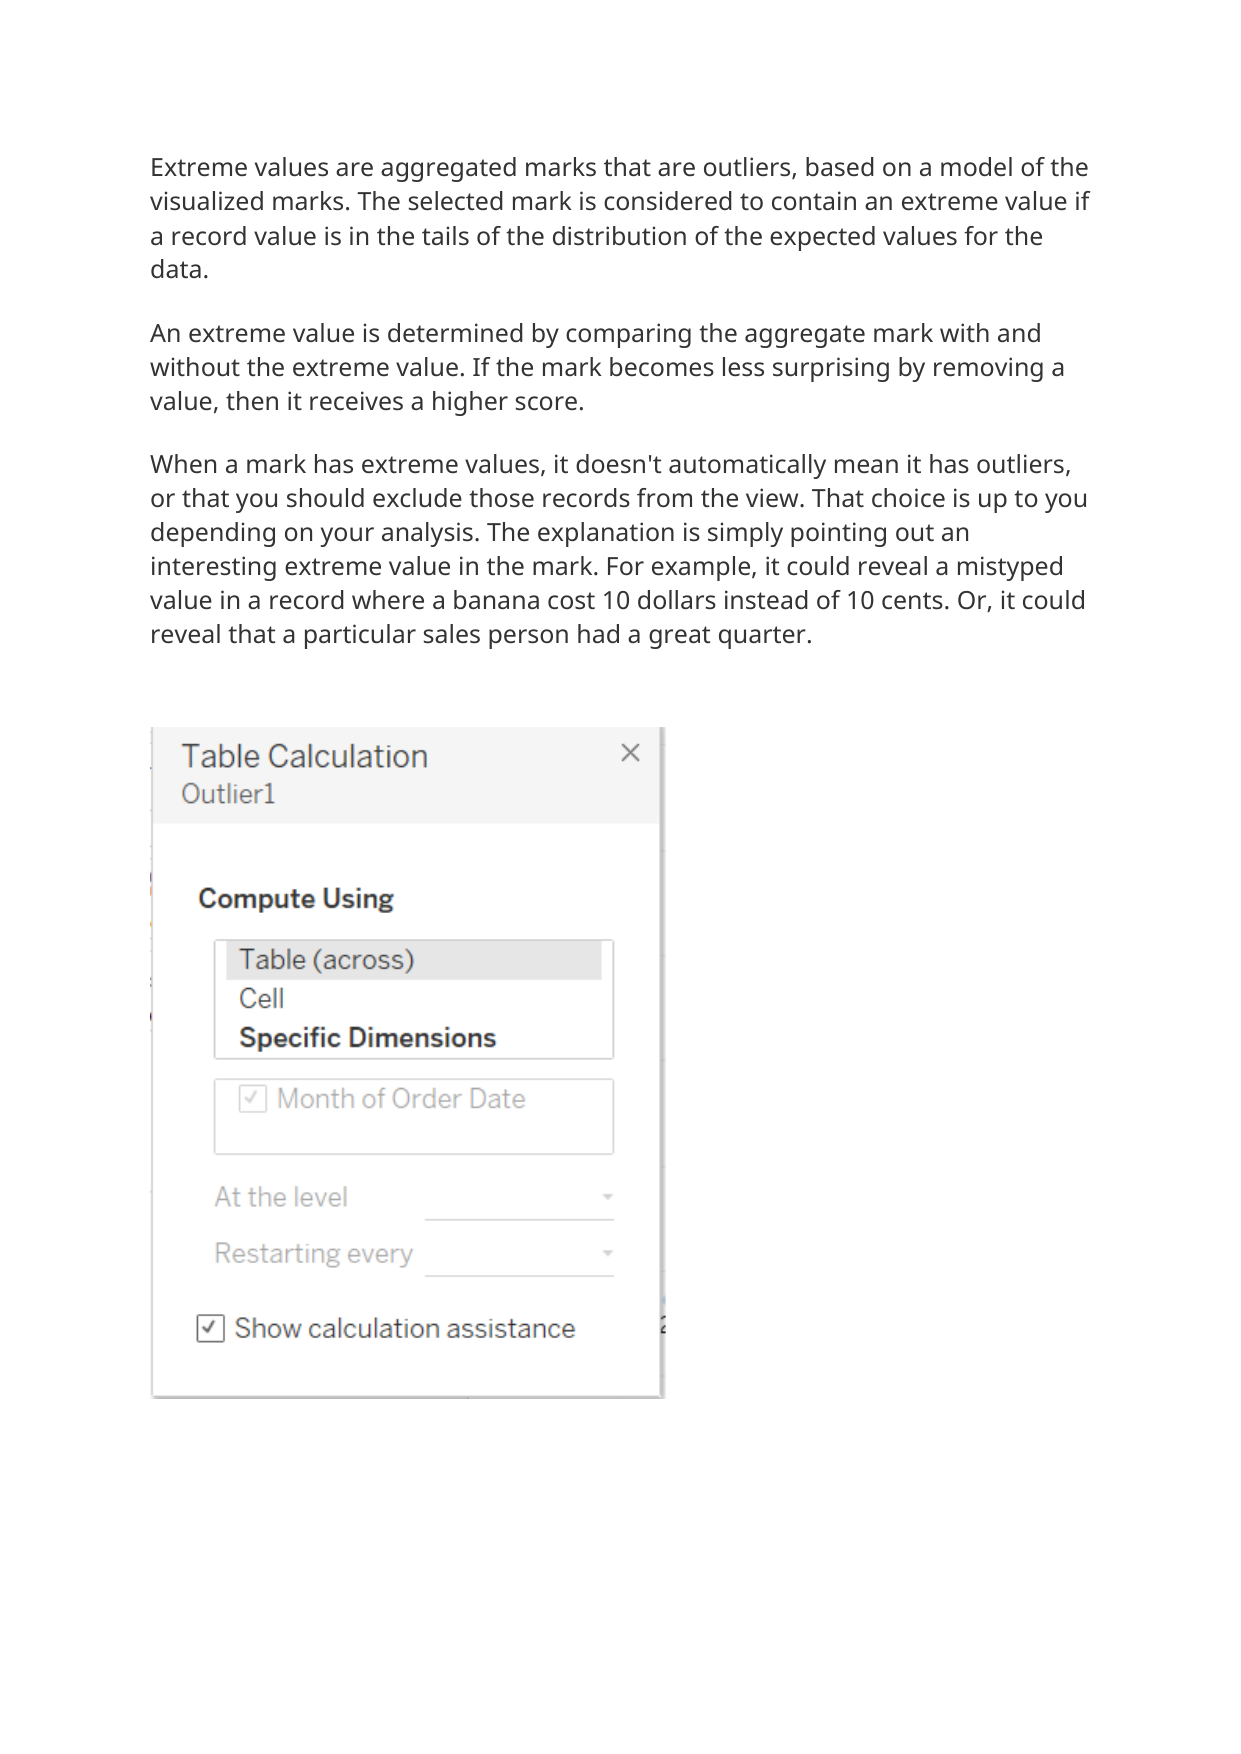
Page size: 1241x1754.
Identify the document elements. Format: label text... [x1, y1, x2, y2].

text When a mark has extreme values, it doesn't automatically mean it has outliers, or that you should exclude those records from the view. That choice is up to you depending on your analysis. The explanation is simply pointing out an interesting extreme value in the mark. For example, it could reveal a mistyped value in a record where a banana cost 10 dollars instead of 10 cents. Or, it could reveal that a particular sales person had a great quarter. [150, 447, 1090, 651]
picture [150, 727, 666, 1399]
text Extreme values are aggregated marks that are outliers, based on a model of the visualized marks. The selected mark is considered to contain an extreme value if a record value is in the tails of the distribution of the expected values for the data. [150, 150, 1090, 286]
text An extreme value is determined by comparing the aggregate mark with and without the extreme value. If the mark becomes less surprising by removing a value, then it receives a higher score. [150, 315, 1090, 418]
